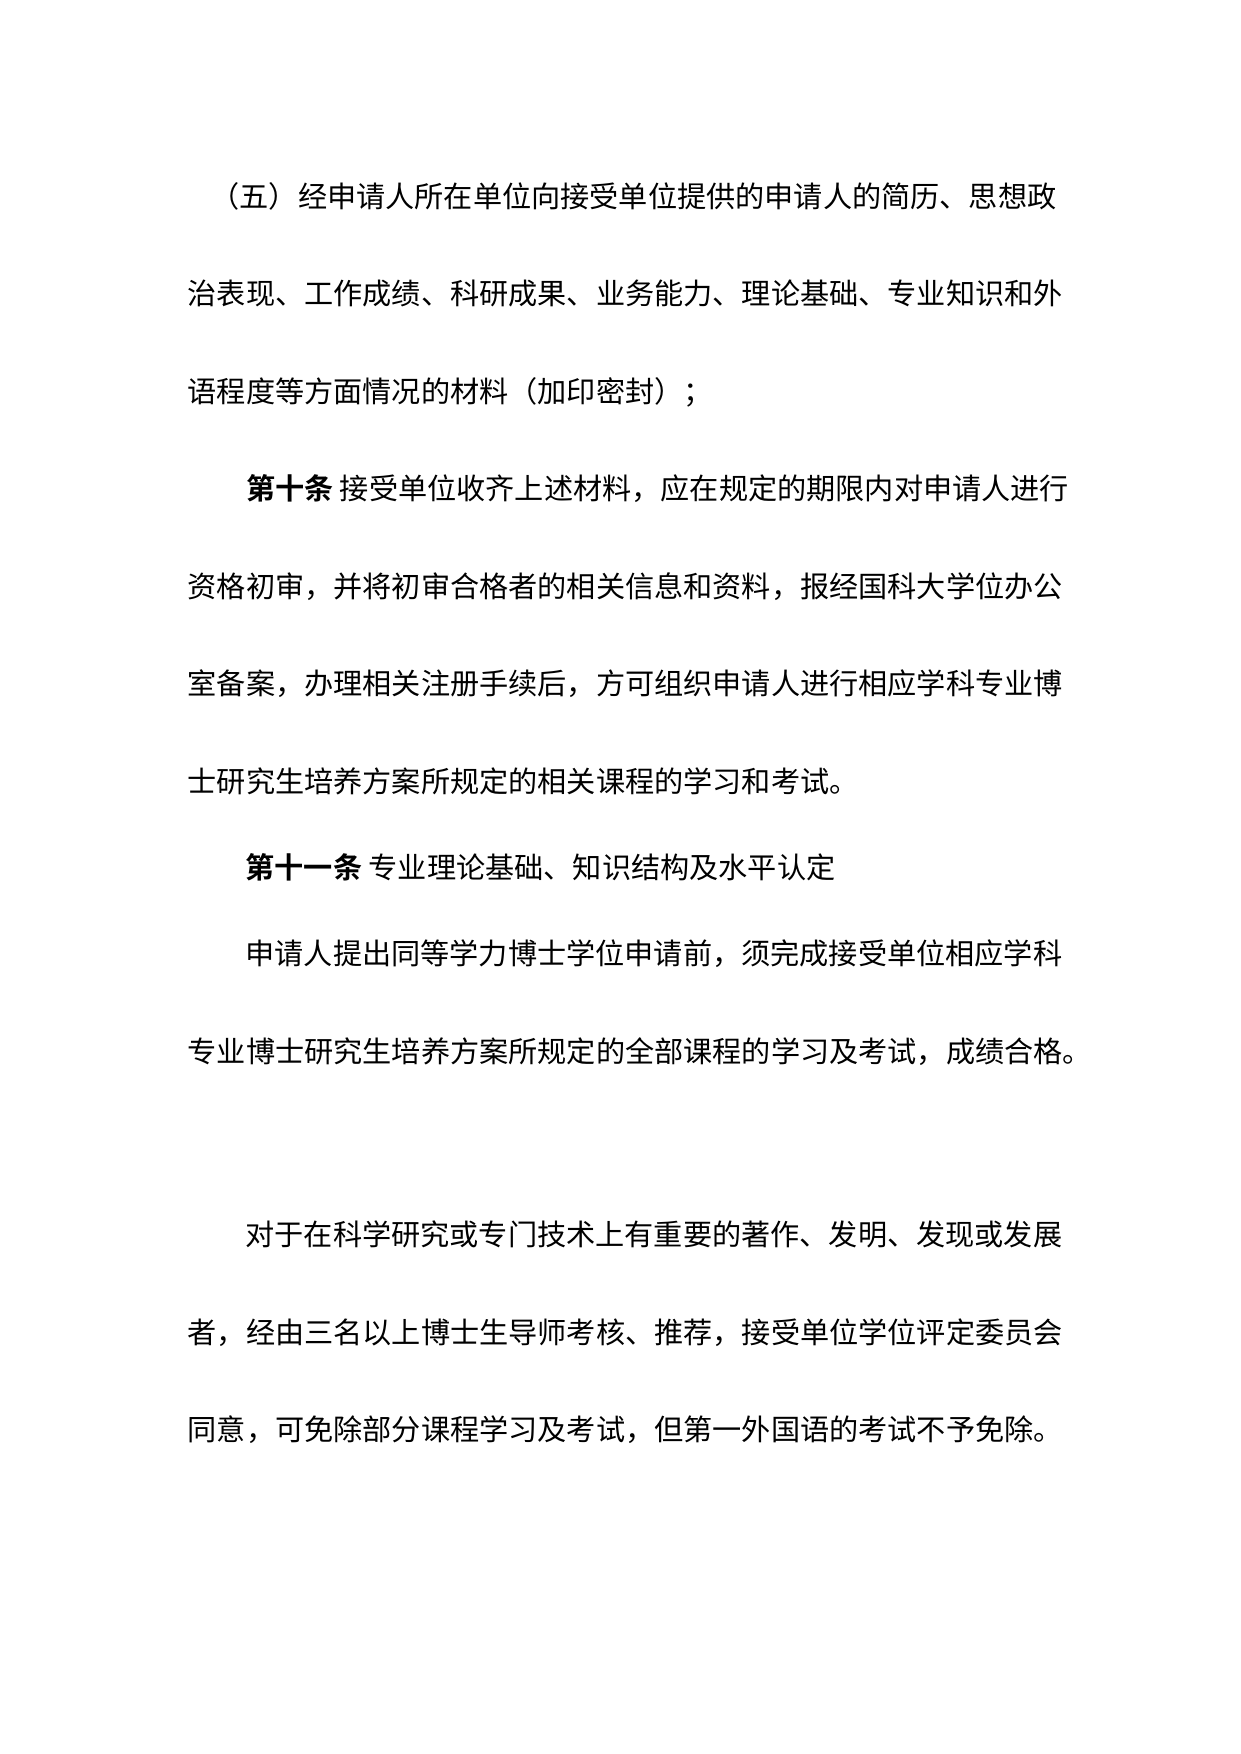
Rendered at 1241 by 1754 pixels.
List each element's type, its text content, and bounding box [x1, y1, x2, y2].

text 申请人提出同等学力博士学位申请前，须完成接受单位相应学科专业博士研究生培养方案所规定的全部课程的学习及考试，成绩合格。 [187, 919, 1073, 1179]
text 对于在科学研究或专门技术上有重要的著作、发明、发现或发展者，经由三名以上博士生导师考核、推荐，接受单位学位评定委员会同意，可免除部分课程学习及考试，但第一外国语的考试不予免除。 [187, 1200, 1073, 1460]
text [187, 162, 1073, 812]
text 第十一条 专业理论基础、知识结构及水平认定 [187, 833, 1073, 898]
